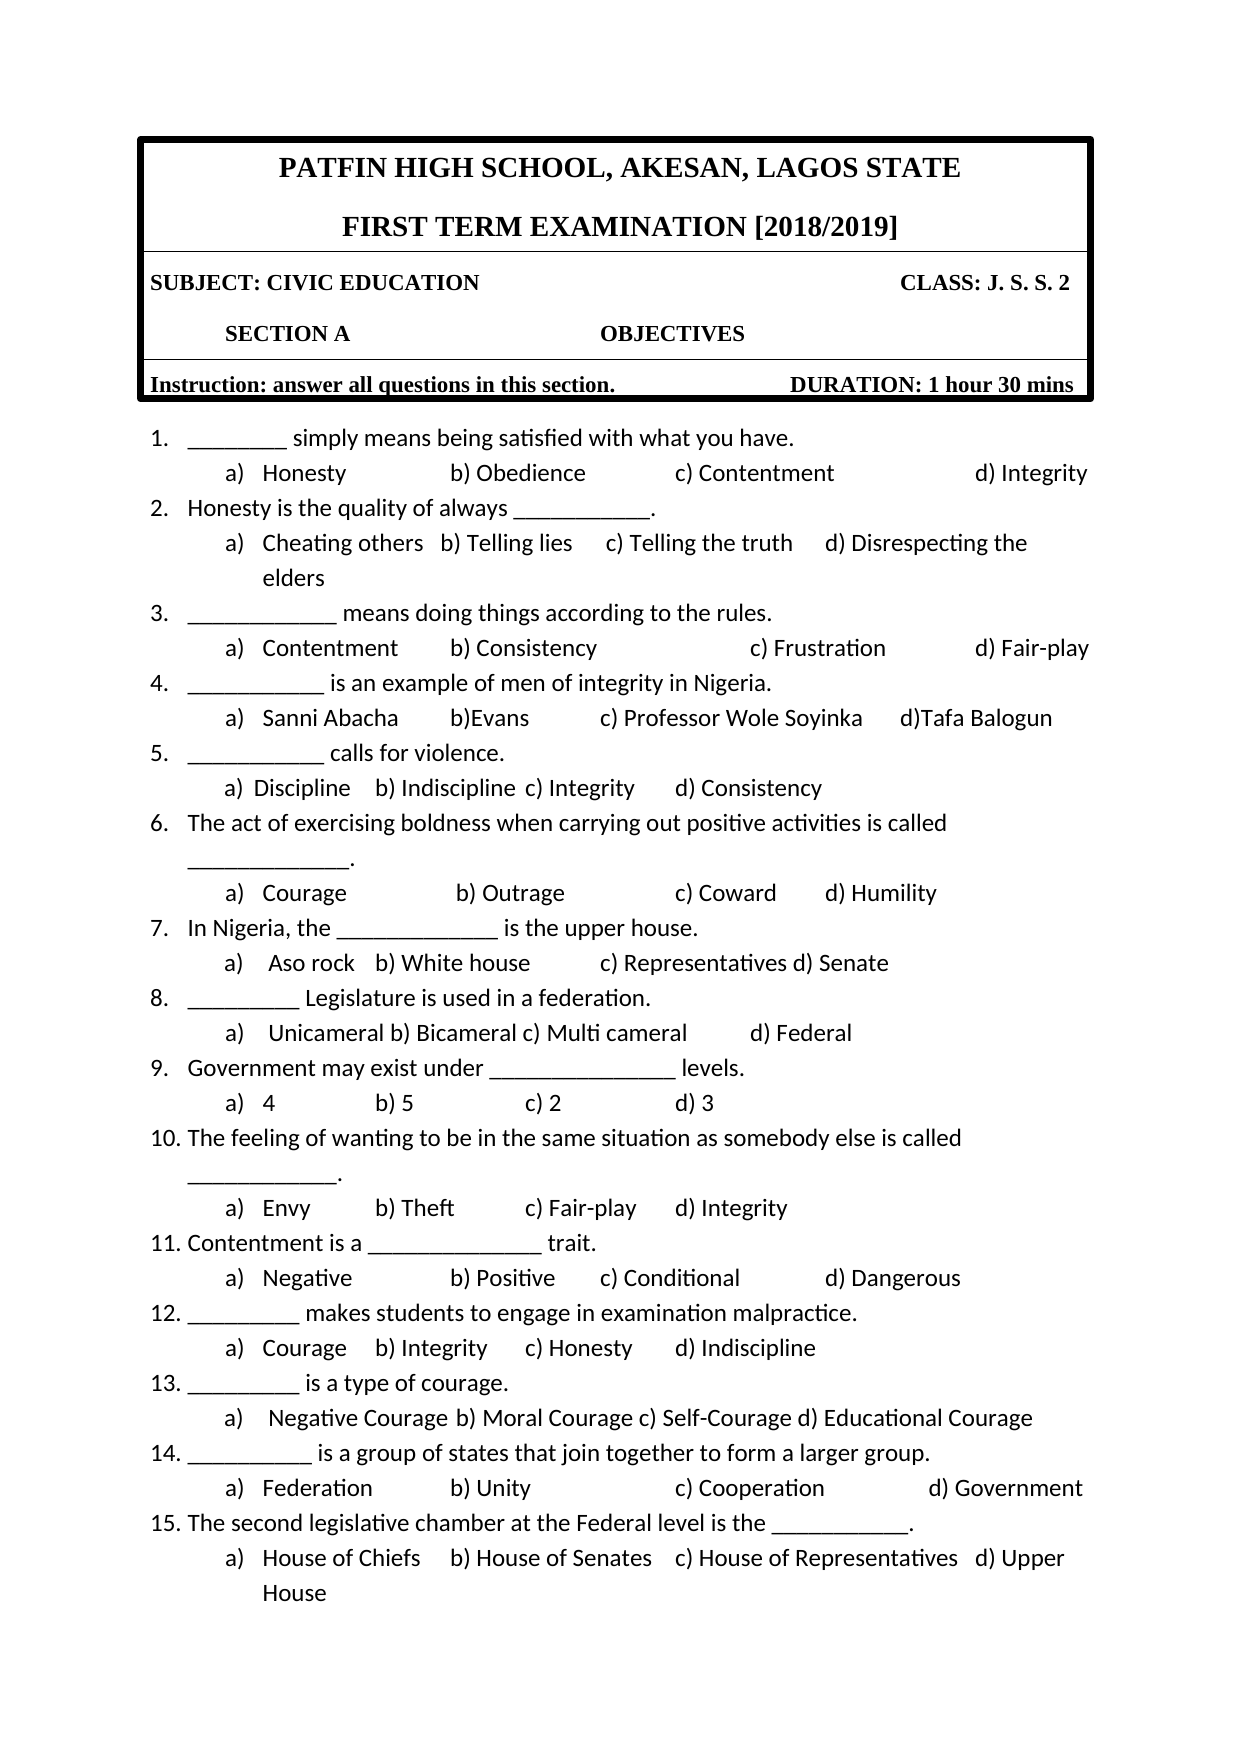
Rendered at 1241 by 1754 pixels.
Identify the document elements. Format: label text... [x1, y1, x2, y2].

text FIRST TERM EXAMINATION [2018/2019] [150, 209, 1090, 243]
list Cheating others b) Telling lies c) Telling the truth d) Disrespecting the elders [225, 527, 1090, 592]
list Contentment is a ______________ trait. [150, 1227, 1090, 1257]
list ____________ means doing things according to the rules. [150, 597, 1090, 627]
list Courage b) Integrity c) Honesty d) Indiscipline [225, 1332, 1090, 1362]
text Instruction: answer all questions in this section. DURATION: 1 hour 30 mins [150, 371, 1090, 397]
list Envy b) Theft c) Fair-play d) Integrity [225, 1192, 1090, 1222]
list Contentment b) Consistency c) Frustration d) Fair-play [225, 632, 1090, 662]
list Federation b) Unity c) Cooperation d) Government [225, 1472, 1090, 1502]
text SUBJECT: CIVIC EDUCATION CLASS: J. S. S. 2 [150, 269, 1090, 295]
text PATFIN HIGH SCHOOL, AKESAN, LAGOS STATE [150, 150, 1090, 183]
list ________ simply means being satisfied with what you have. [150, 422, 1090, 452]
list __________ is a group of states that join together to form a larger group. [150, 1437, 1090, 1467]
list _________ makes students to engage in examination malpractice. [150, 1297, 1090, 1327]
list _________ Legislature is used in a federation. [150, 982, 1090, 1012]
list The act of exercising boldness when carrying out positive activities is called _____________. [150, 807, 1090, 872]
list ___________ is an example of men of integrity in Nigeria. [150, 667, 1090, 697]
list Discipline b) Indiscipline c) Integrity d) Consistency [224, 772, 1090, 802]
list Aso rock b) White house c) Representatives d) Senate [224, 947, 1090, 977]
list Negative b) Positive c) Conditional d) Dangerous [225, 1262, 1090, 1292]
list Sanni Abacha b)Evans c) Professor Wole Soyinka d)Tafa Balogun [225, 702, 1090, 732]
text SECTION A OBJECTIVES [150, 320, 1090, 346]
list House of Chiefs b) House of Senates c) House of Representatives d) Upper House [225, 1542, 1090, 1607]
list Government may exist under _______________ levels. [150, 1052, 1090, 1082]
list ___________ calls for violence. [150, 737, 1090, 767]
list In Nigeria, the _____________ is the upper house. [150, 912, 1090, 942]
list The feeling of wanting to be in the same situation as somebody else is called ____________. [150, 1122, 1090, 1187]
list Honesty is the quality of always ___________. [150, 492, 1090, 522]
list Courage b) Outrage c) Coward d) Humility [225, 877, 1090, 907]
list Negative Courage b) Moral Courage c) Self-Courage d) Educational Courage [224, 1402, 1090, 1432]
list 4 b) 5 c) 2 d) 3 [225, 1087, 1090, 1117]
list _________ is a type of courage. [150, 1367, 1090, 1397]
list Unicameral b) Bicameral c) Multi cameral d) Federal [224, 1017, 1090, 1047]
list Honesty b) Obedience c) Contentment d) Integrity [225, 457, 1090, 487]
list The second legislative chamber at the Federal level is the ___________. [150, 1507, 1090, 1537]
